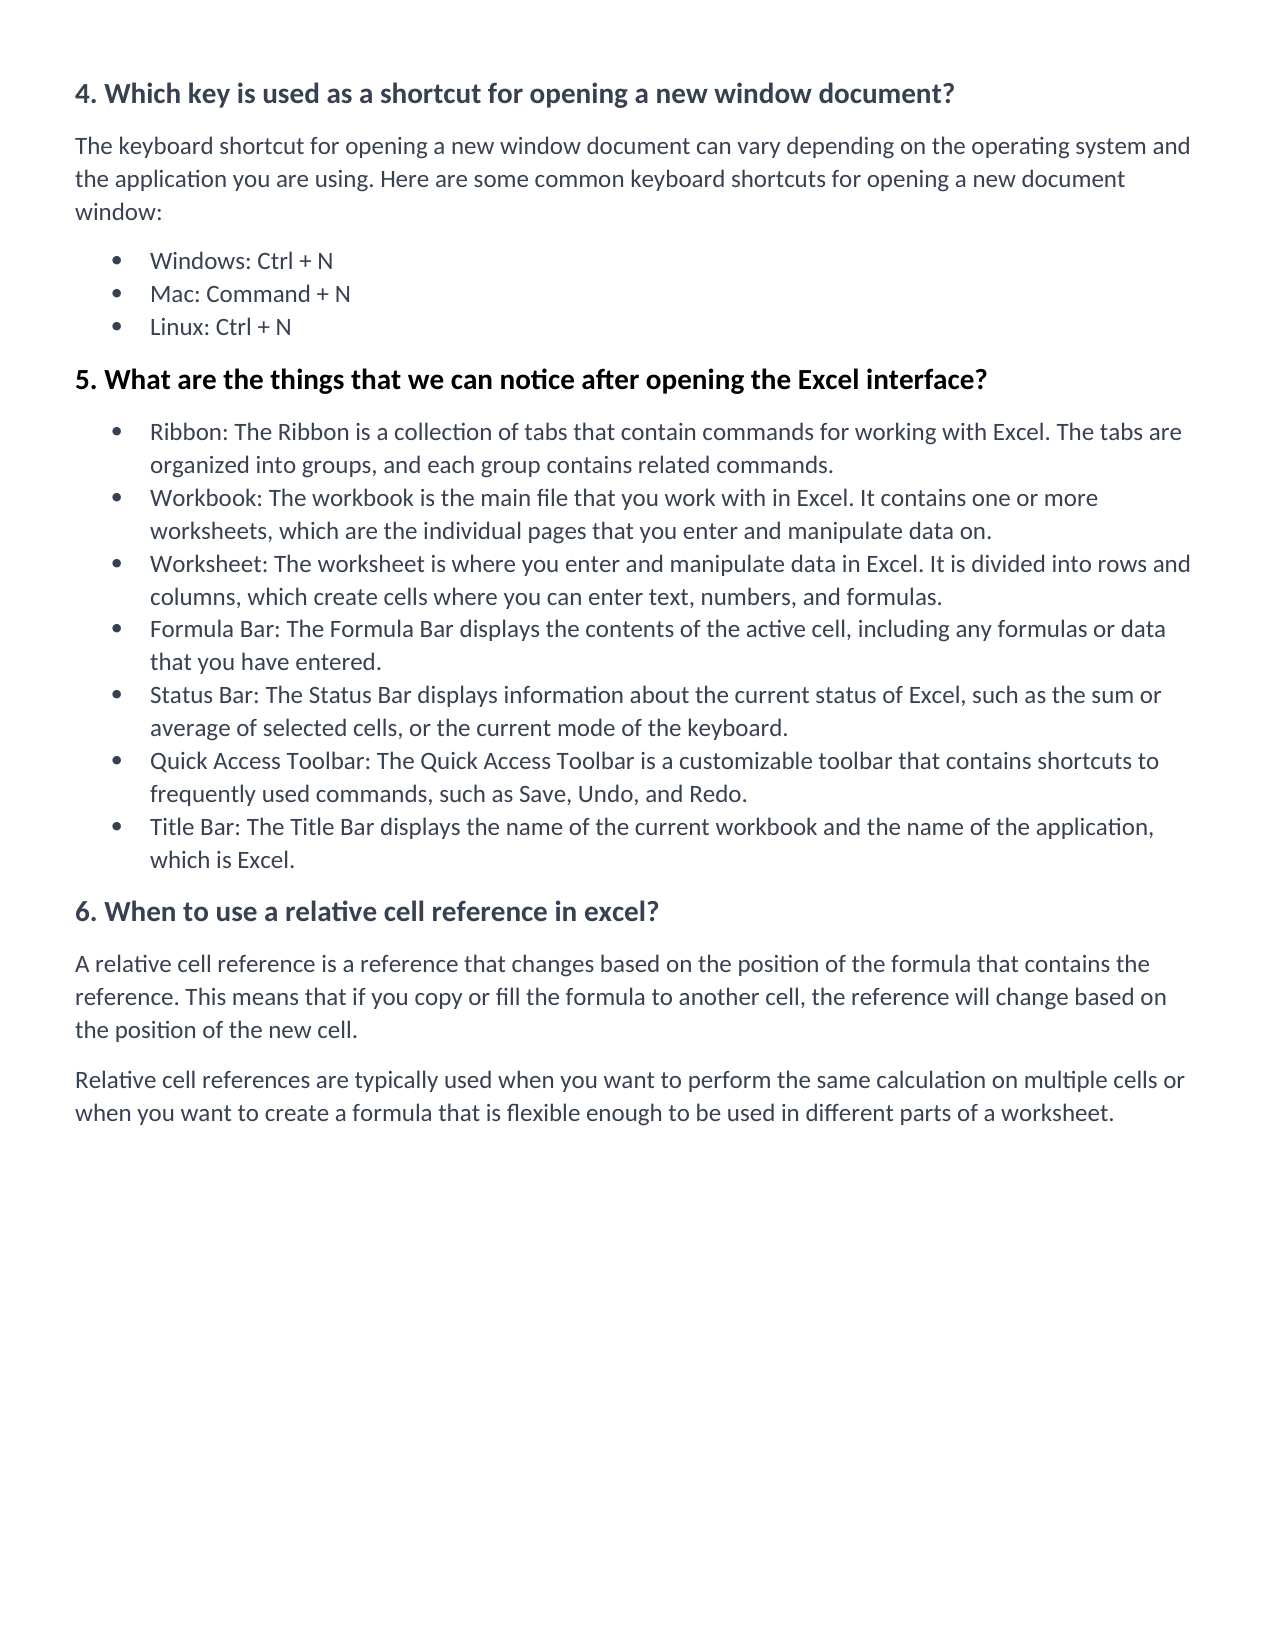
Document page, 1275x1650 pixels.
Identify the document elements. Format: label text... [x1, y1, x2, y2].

list Workbook: The workbook is the main file that you work with in Excel. It contains one or more worksheets, which are the individual pages that you enter and manipulate data on. [112, 482, 1200, 545]
text 6. When to use a relative cell reference in excel? [75, 893, 1200, 929]
text A relative cell reference is a reference that changes based on the position of the formula that contains the reference. This means that if you copy or fill the formula to another cell, the reference will change based on the position of the new cell. [75, 949, 1200, 1045]
list Linux: Ctrl + N [112, 311, 1200, 342]
list Worksheet: The worksheet is where you enter and manipulate data in Excel. It is divided into rows and columns, which create cells where you can enter text, numbers, and formulas. [112, 548, 1200, 611]
list Windows: Ctrl + N [112, 246, 1200, 276]
list Formula Bar: The Formula Bar displays the contents of the active cell, including any formulas or data that you have entered. [112, 613, 1200, 677]
list Ribbon: The Ribbon is a collection of tabs that contain commands for working with Excel. The tabs are organized into groups, and each group contains related commands. [112, 416, 1200, 479]
list Quick Access Toolbar: The Quick Access Toolbar is a customizable toolbar that contains shortcuts to frequently used commands, such as Save, Undo, and Redo. [112, 745, 1200, 809]
list Mac: Command + N [112, 278, 1200, 309]
text Relative cell references are typically used when you want to perform the same calculation on multiple cells or when you want to create a formula that is flexible enough to be used in different parts of a worksheet. [75, 1064, 1200, 1127]
list Title Bar: The Title Bar displays the name of the current workbook and the name of the application, which is Excel. [112, 811, 1200, 874]
text 4. Which key is used as a shortcut for opening a new window document? [75, 75, 1200, 111]
text The keyboard shortcut for opening a new window document can vary depending on the operating system and the application you are using. Here are some common keyboard shortcuts for opening a new document window: [75, 130, 1200, 226]
list Status Bar: The Status Bar displays information about the current status of Excel, such as the sum or average of selected cells, or the current mode of the keyboard. [112, 679, 1200, 743]
text 5. What are the things that we can notice after opening the Excel interface? [75, 361, 1200, 397]
